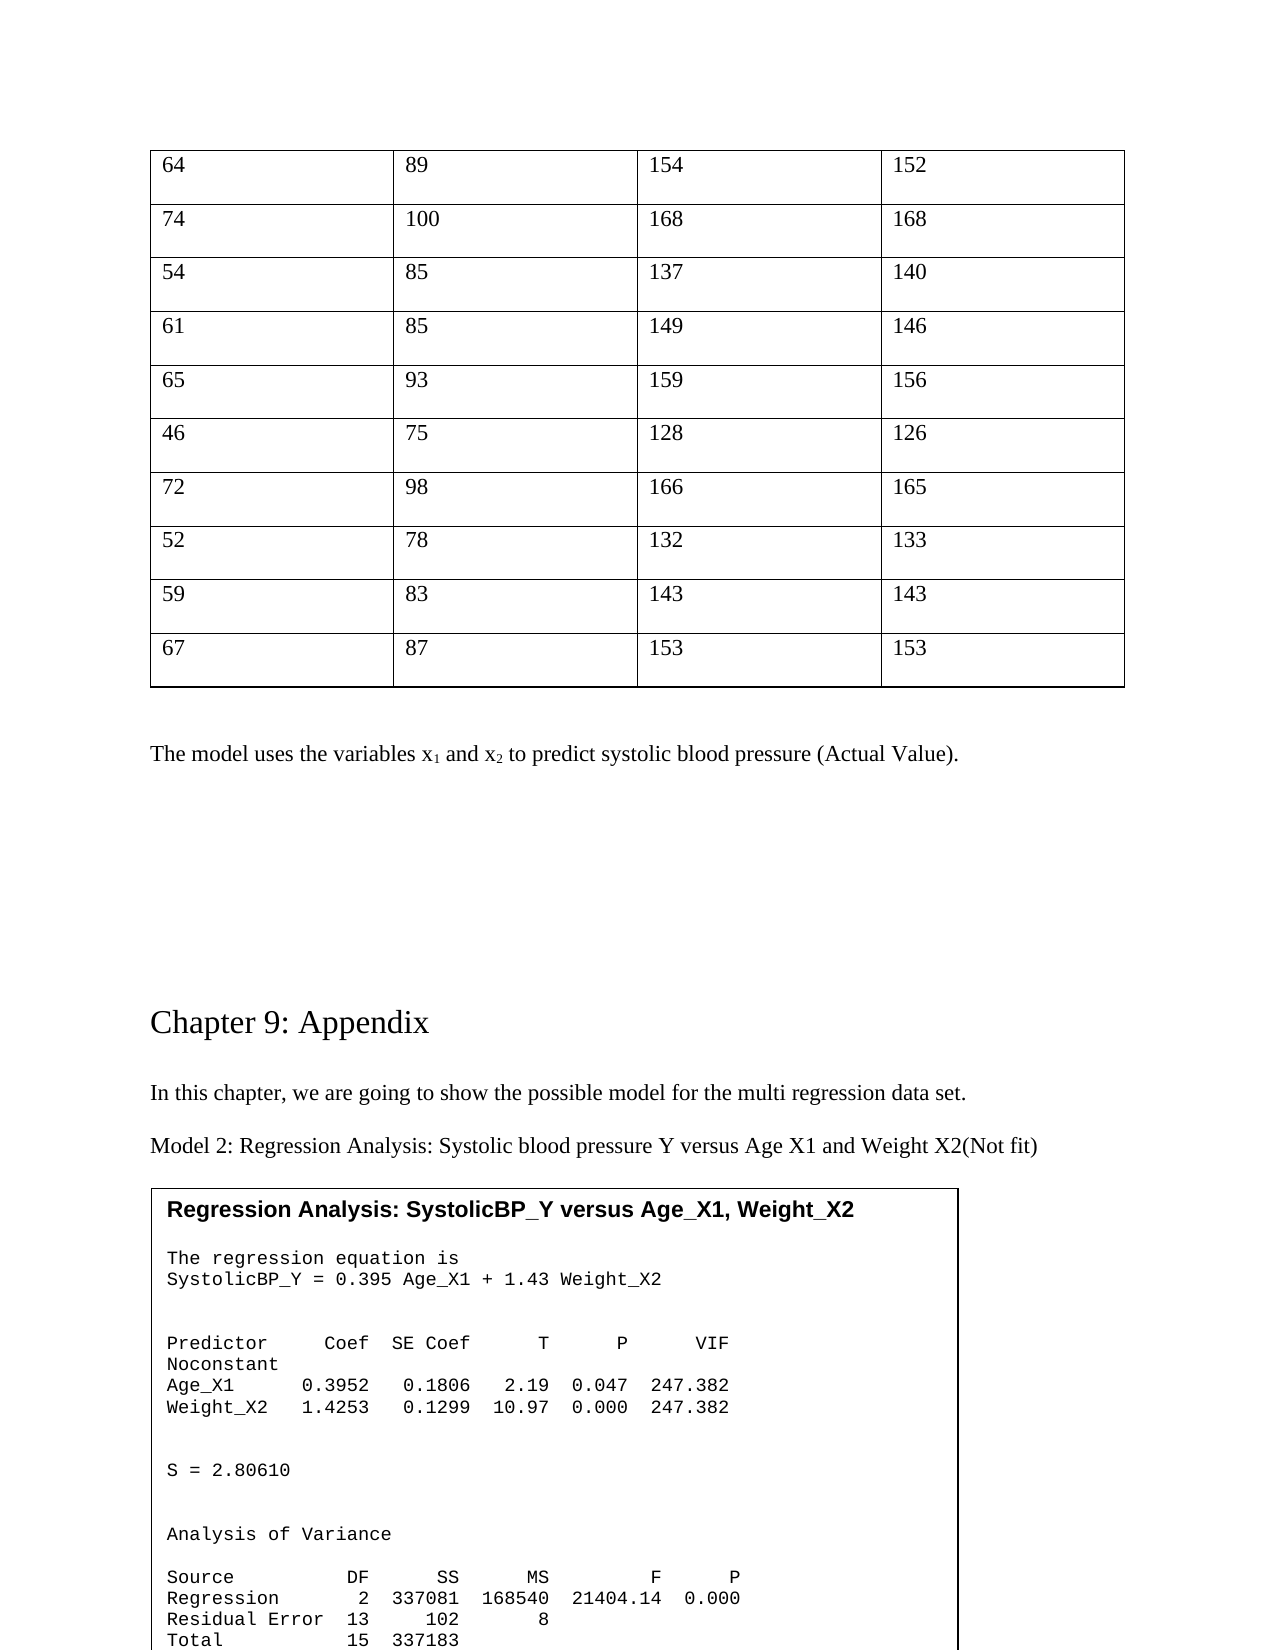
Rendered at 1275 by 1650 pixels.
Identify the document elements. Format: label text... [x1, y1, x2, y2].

table_cell 153 [882, 634, 1124, 686]
table_cell 67 [151, 634, 393, 686]
subtitle Chapter 9: Appendix [150, 1002, 1125, 1041]
table_cell 166 [638, 473, 881, 526]
table_cell 87 [394, 634, 637, 686]
table_cell 146 [882, 312, 1124, 364]
table_cell 168 [638, 205, 881, 257]
table_cell 128 [638, 419, 881, 472]
table_cell 93 [394, 366, 637, 418]
text Model 2: Regression Analysis: Systolic blood pressure Y versus Age X1 and Weight X2(Not fit) [150, 1132, 1125, 1158]
table_cell 72 [151, 473, 393, 526]
text In this chapter, we are going to show the possible model for the multi regression data set. [150, 1079, 1125, 1106]
text The model uses the variables x1 and x2 to predict systolic blood pressure (Actual Value). [150, 740, 1125, 767]
table_cell 52 [151, 527, 393, 579]
table_cell 54 [151, 258, 393, 311]
table_cell 64 [151, 151, 393, 204]
table_cell 168 [882, 205, 1124, 257]
table_cell 149 [638, 312, 881, 364]
table_cell 153 [638, 634, 881, 686]
table_cell 137 [638, 258, 881, 311]
table_cell 154 [638, 151, 881, 204]
table_cell 83 [394, 580, 637, 633]
table_cell 85 [394, 312, 637, 364]
table_cell 126 [882, 419, 1124, 472]
table_cell 133 [882, 527, 1124, 579]
table_cell 100 [394, 205, 637, 257]
table_cell 65 [151, 366, 393, 418]
table_cell 59 [151, 580, 393, 633]
table_cell 159 [638, 366, 881, 418]
table_cell 165 [882, 473, 1124, 526]
table_cell 98 [394, 473, 637, 526]
table_cell 78 [394, 527, 637, 579]
table_cell 46 [151, 419, 393, 472]
table_cell 89 [394, 151, 637, 204]
table_cell 75 [394, 419, 637, 472]
table_cell 143 [638, 580, 881, 633]
table_cell 152 [882, 151, 1124, 204]
table_cell 74 [151, 205, 393, 257]
table_cell 140 [882, 258, 1124, 311]
table_cell 132 [638, 527, 881, 579]
table_cell 156 [882, 366, 1124, 418]
table_cell 61 [151, 312, 393, 364]
table_cell 143 [882, 580, 1124, 633]
table_cell 85 [394, 258, 637, 311]
